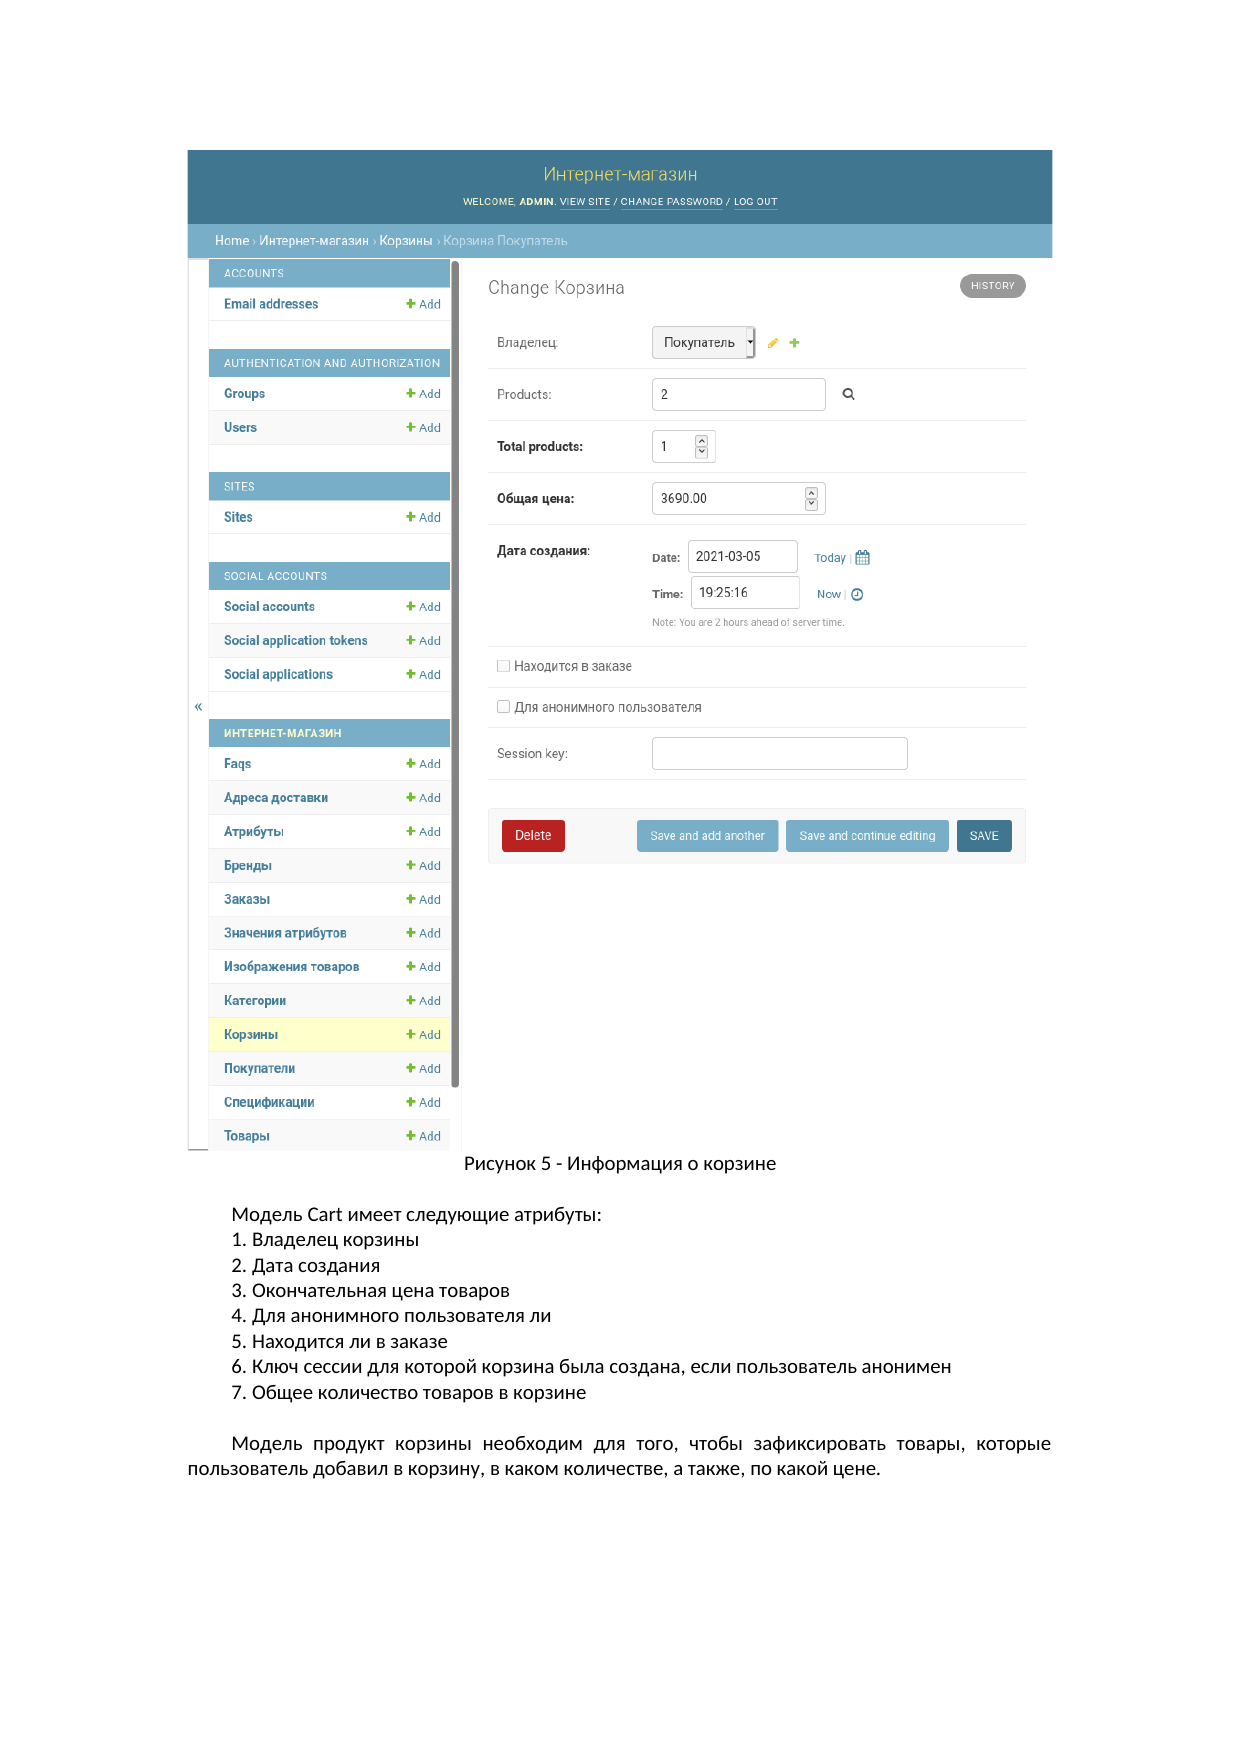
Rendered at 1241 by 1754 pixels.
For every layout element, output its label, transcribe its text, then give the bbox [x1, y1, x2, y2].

list Модель Cart имеет следующие атрибуты: [187, 1201, 1053, 1226]
list Общее количество товаров в корзине [187, 1379, 1053, 1404]
list Владелец корзины [187, 1226, 1053, 1252]
list Окончательная цена товаров [187, 1277, 1053, 1303]
list Рисунок 5 - Информация о корзине [187, 1151, 1053, 1176]
list Находится ли в заказе [187, 1328, 1053, 1353]
picture [187, 150, 1053, 1151]
list Дата создания [187, 1252, 1053, 1277]
list Для анонимного пользователя ли [187, 1303, 1053, 1328]
list Ключ сессии для которой корзина была создана, если пользователь анонимен [187, 1353, 1053, 1379]
list Модель продукт корзины необходим для того, чтобы зафиксировать товары, которые пользователь добавил в корзину, в каком количестве, а также, по какой цене. [187, 1430, 1053, 1481]
